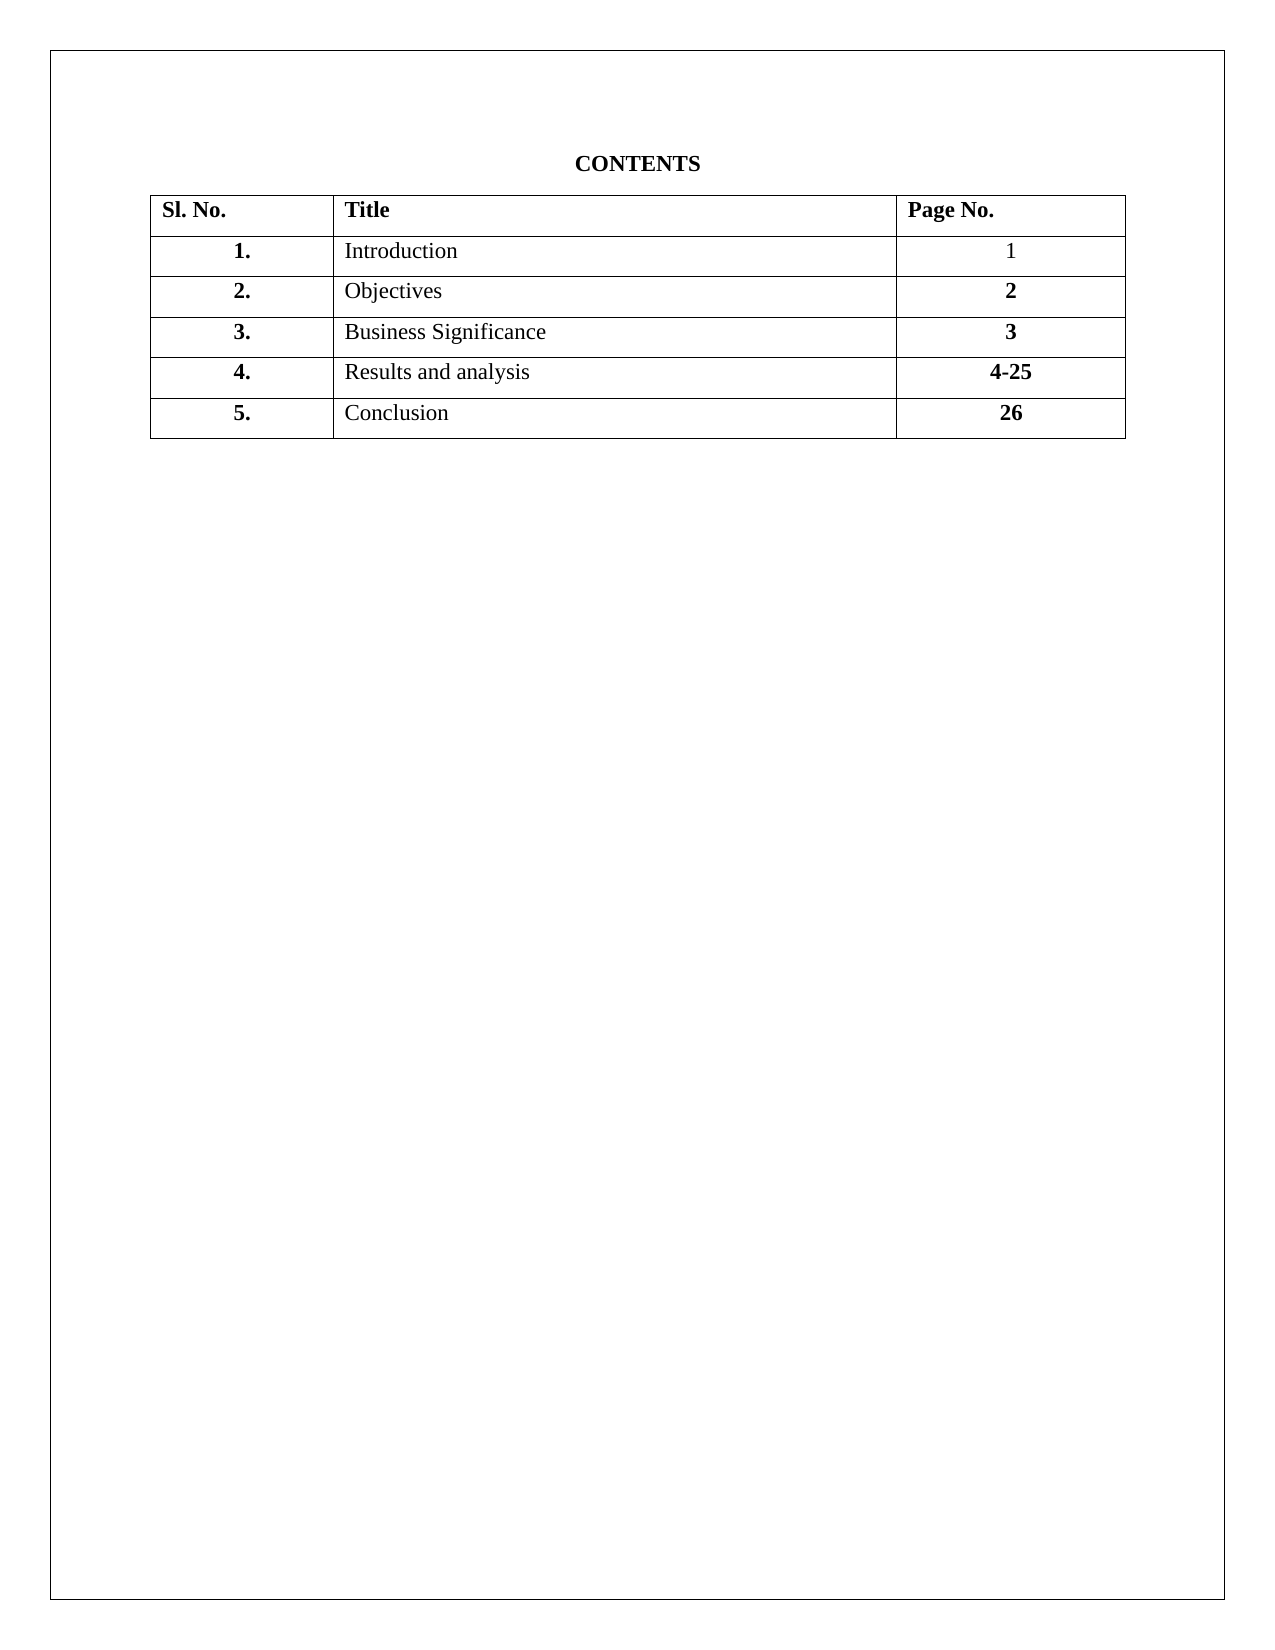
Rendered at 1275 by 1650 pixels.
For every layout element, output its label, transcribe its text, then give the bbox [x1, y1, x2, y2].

text CONTENTS [150, 150, 1125, 176]
table_header Title [334, 196, 896, 236]
table_cell 3 [897, 318, 1125, 357]
table_cell 3. [151, 318, 333, 357]
table_cell 4-25 [897, 358, 1125, 398]
table_header Page No. [897, 196, 1125, 236]
table_cell Results and analysis [334, 358, 896, 398]
table_cell 2. [151, 277, 333, 317]
table_cell 1. [151, 237, 333, 276]
table_cell Business Significance [334, 318, 896, 357]
table_cell Introduction [334, 237, 896, 276]
table_header Sl. No. [151, 196, 333, 236]
table_cell 4. [151, 358, 333, 398]
table_cell Conclusion [334, 399, 896, 438]
table_cell 1 [897, 237, 1125, 276]
table_cell Objectives [334, 277, 896, 317]
table_cell 26 [897, 399, 1125, 438]
table_cell 5. [151, 399, 333, 438]
table_cell 2 [897, 277, 1125, 317]
